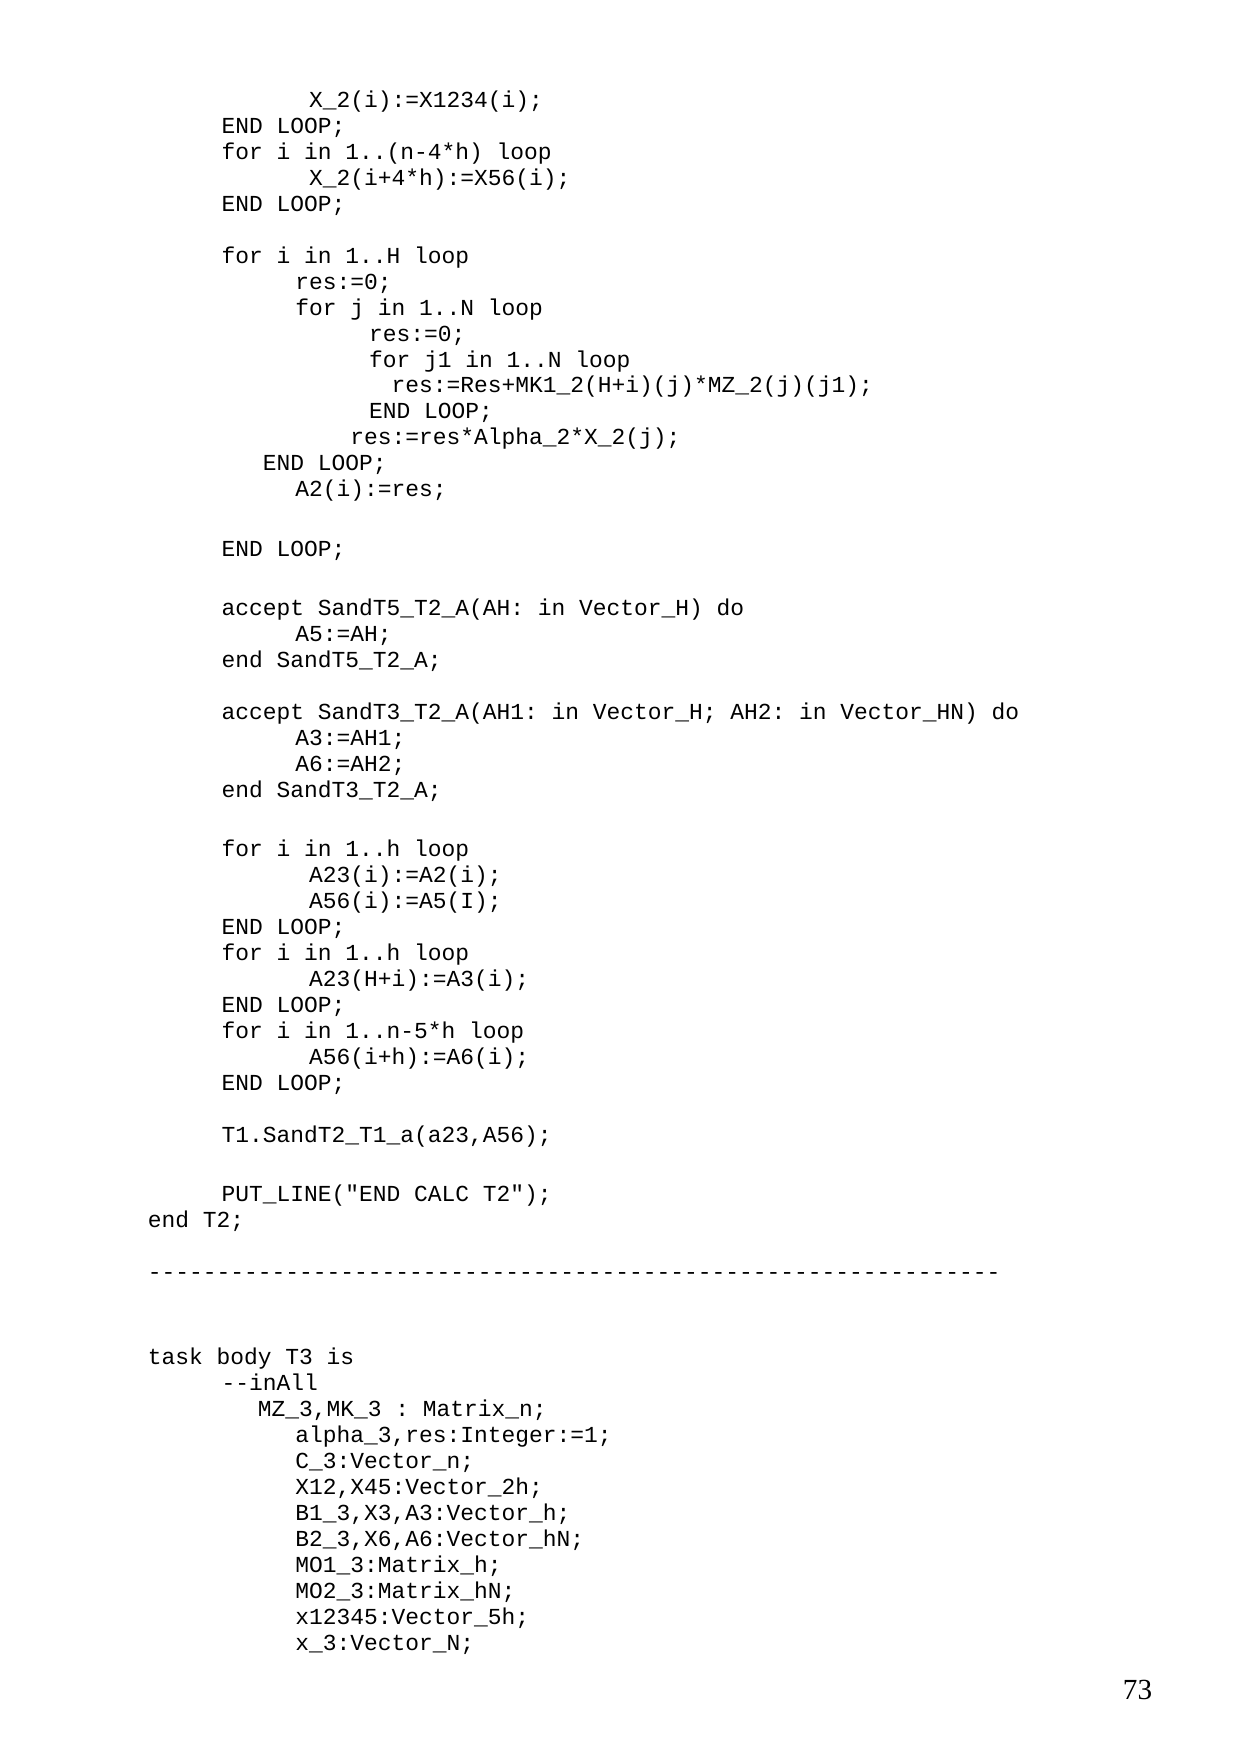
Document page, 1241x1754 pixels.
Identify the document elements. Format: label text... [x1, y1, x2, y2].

text end T2; [148, 1208, 1152, 1234]
text end SandT3_T2_A; [148, 778, 1152, 804]
text accept SandT5_T2_A(AH: in Vector_H) do [148, 597, 1152, 622]
text END LOOP; [148, 915, 1152, 941]
text END LOOP; [148, 192, 1152, 218]
text MO1_3:Matrix_h; [148, 1553, 1152, 1579]
text x_3:Vector_N; [148, 1631, 1152, 1657]
text end SandT5_T2_A; [148, 648, 1152, 674]
text END LOOP; [148, 993, 1152, 1019]
text for i in 1..(n-4*h) loop [148, 140, 1152, 166]
text B2_3,X6,A6:Vector_hN; [148, 1527, 1152, 1553]
text for j1 in 1..N loop [148, 348, 1152, 374]
text for j in 1..N loop [148, 296, 1152, 322]
text X12,X45:Vector_2h; [148, 1475, 1152, 1501]
text A5:=AH; [148, 622, 1152, 648]
text for i in 1..n-5*h loop [148, 1019, 1152, 1045]
text res:=0; [148, 270, 1152, 296]
text --inAll [148, 1372, 1152, 1397]
text A56(i):=A5(I); [148, 889, 1152, 915]
text A56(i+h):=A6(i); [148, 1045, 1152, 1071]
text A23(H+i):=A3(i); [148, 967, 1152, 993]
text X_2(i+4*h):=X56(i); [148, 166, 1152, 192]
text END LOOP; [148, 452, 1152, 478]
text A2(i):=res; [148, 478, 1152, 503]
text B1_3,X3,A3:Vector_h; [148, 1501, 1152, 1527]
text END LOOP; [148, 400, 1152, 426]
text T1.SandT2_T1_a(a23,A56); [148, 1123, 1152, 1149]
text res:=res*Alpha_2*X_2(j); [148, 426, 1152, 452]
text C_3:Vector_n; [148, 1449, 1152, 1475]
text res:=0; [148, 322, 1152, 348]
text task body T3 is [148, 1346, 1152, 1372]
text MO2_3:Matrix_hN; [148, 1579, 1152, 1605]
text MZ_3,MK_3 : Matrix_n; [148, 1397, 1152, 1423]
text END LOOP; [148, 114, 1152, 140]
text res:=Res+MK1_2(H+i)(j)*MZ_2(j)(j1); [148, 374, 1152, 400]
text alpha_3,res:Integer:=1; [148, 1423, 1152, 1449]
text for i in 1..h loop [148, 941, 1152, 967]
text A6:=AH2; [148, 752, 1152, 778]
text -------------------------------------------------------------- [148, 1260, 1152, 1286]
text X_2(i):=X1234(i); [148, 88, 1152, 114]
text END LOOP; [148, 537, 1152, 563]
text PUT_LINE("END CALC T2"); [148, 1182, 1152, 1208]
text A3:=AH1; [148, 726, 1152, 752]
text x12345:Vector_5h; [148, 1605, 1152, 1631]
text accept SandT3_T2_A(AH1: in Vector_H; AH2: in Vector_HN) do [148, 700, 1152, 726]
text for i in 1..h loop [148, 838, 1152, 863]
text for i in 1..H loop [148, 244, 1152, 270]
text A23(i):=A2(i); [148, 863, 1152, 889]
text END LOOP; [148, 1071, 1152, 1097]
